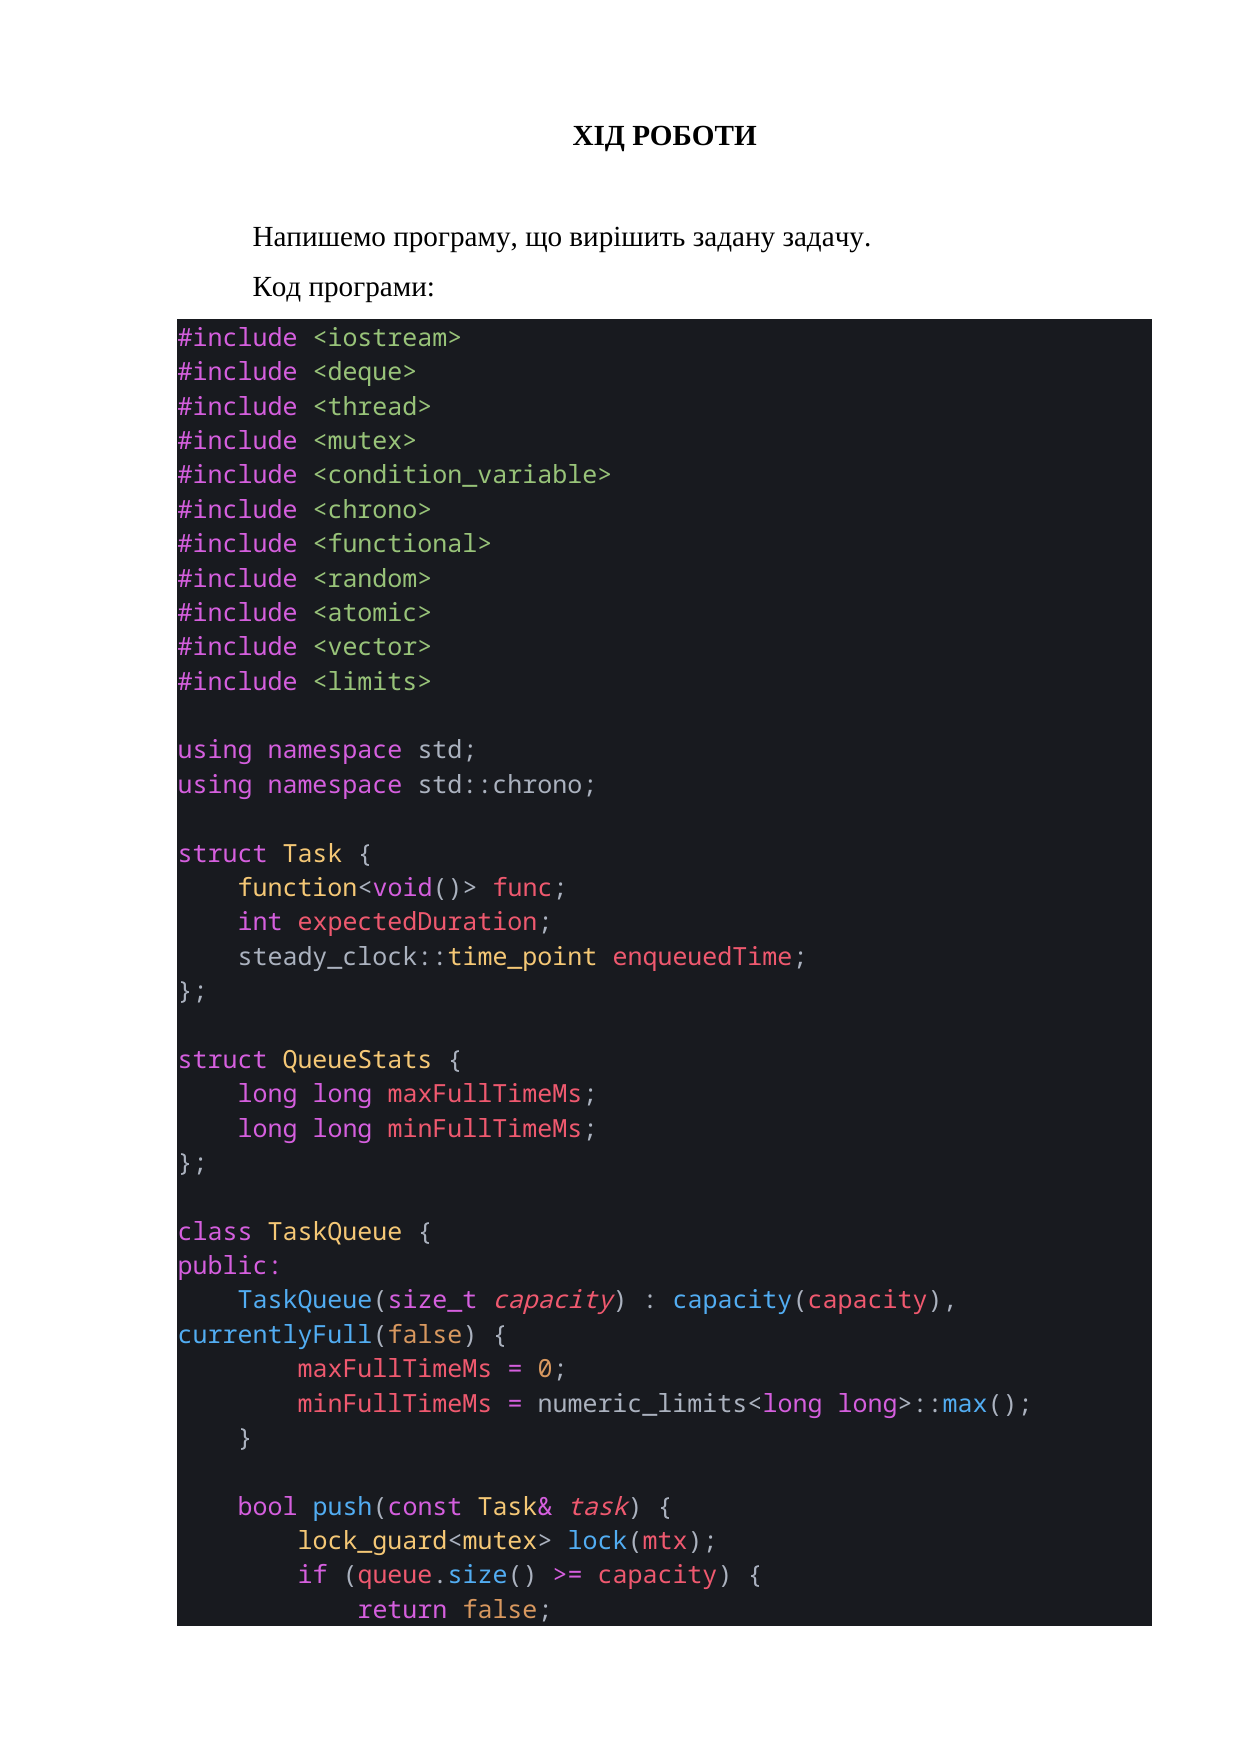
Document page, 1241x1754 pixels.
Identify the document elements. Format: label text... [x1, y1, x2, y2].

text int expectedDuration; [177, 904, 1152, 938]
text TaskQueue(size_t capacity) : capacity(capacity), currentlyFull(false) { [177, 1282, 1152, 1351]
text function<void()> func; [177, 869, 1152, 904]
text #include <mutex> [177, 422, 1152, 457]
text ХІД РОБОТИ [177, 118, 1152, 152]
text long long minFullTimeMs; [177, 1110, 1152, 1144]
text long long maxFullTimeMs; [177, 1076, 1152, 1110]
text } [177, 1419, 1152, 1454]
text }; [177, 972, 1152, 1007]
text #include <deque> [177, 354, 1152, 388]
text bool push(const Task& task) { [177, 1488, 1152, 1522]
text public: [177, 1247, 1152, 1282]
text }; [177, 1144, 1152, 1179]
text steady_clock::time_point enqueuedTime; [177, 938, 1152, 972]
text #include <thread> [177, 388, 1152, 422]
text #include <condition_variable> [177, 457, 1152, 491]
text if (queue.size() >= capacity) { [177, 1557, 1152, 1591]
text Код програми: [177, 269, 1152, 303]
text #include <functional> [177, 526, 1152, 560]
text #include <random> [177, 560, 1152, 594]
text class TaskQueue { [177, 1213, 1152, 1247]
text maxFullTimeMs = 0; [177, 1351, 1152, 1385]
text #include <chrono> [177, 491, 1152, 526]
text struct Task { [177, 835, 1152, 869]
text return false; [177, 1591, 1152, 1626]
text Напишемо програму, що вирішить задану задачу. [177, 219, 1152, 252]
text minFullTimeMs = numeric_limits<long long>::max(); [177, 1385, 1152, 1419]
text #include <vector> [177, 629, 1152, 663]
text #include <atomic> [177, 594, 1152, 629]
text using namespace std::chrono; [177, 766, 1152, 801]
text lock_guard<mutex> lock(mtx); [177, 1522, 1152, 1557]
text #include <iostream> [177, 319, 1152, 354]
text using namespace std; [177, 732, 1152, 766]
text #include <limits> [177, 663, 1152, 697]
text struct QueueStats { [177, 1041, 1152, 1076]
